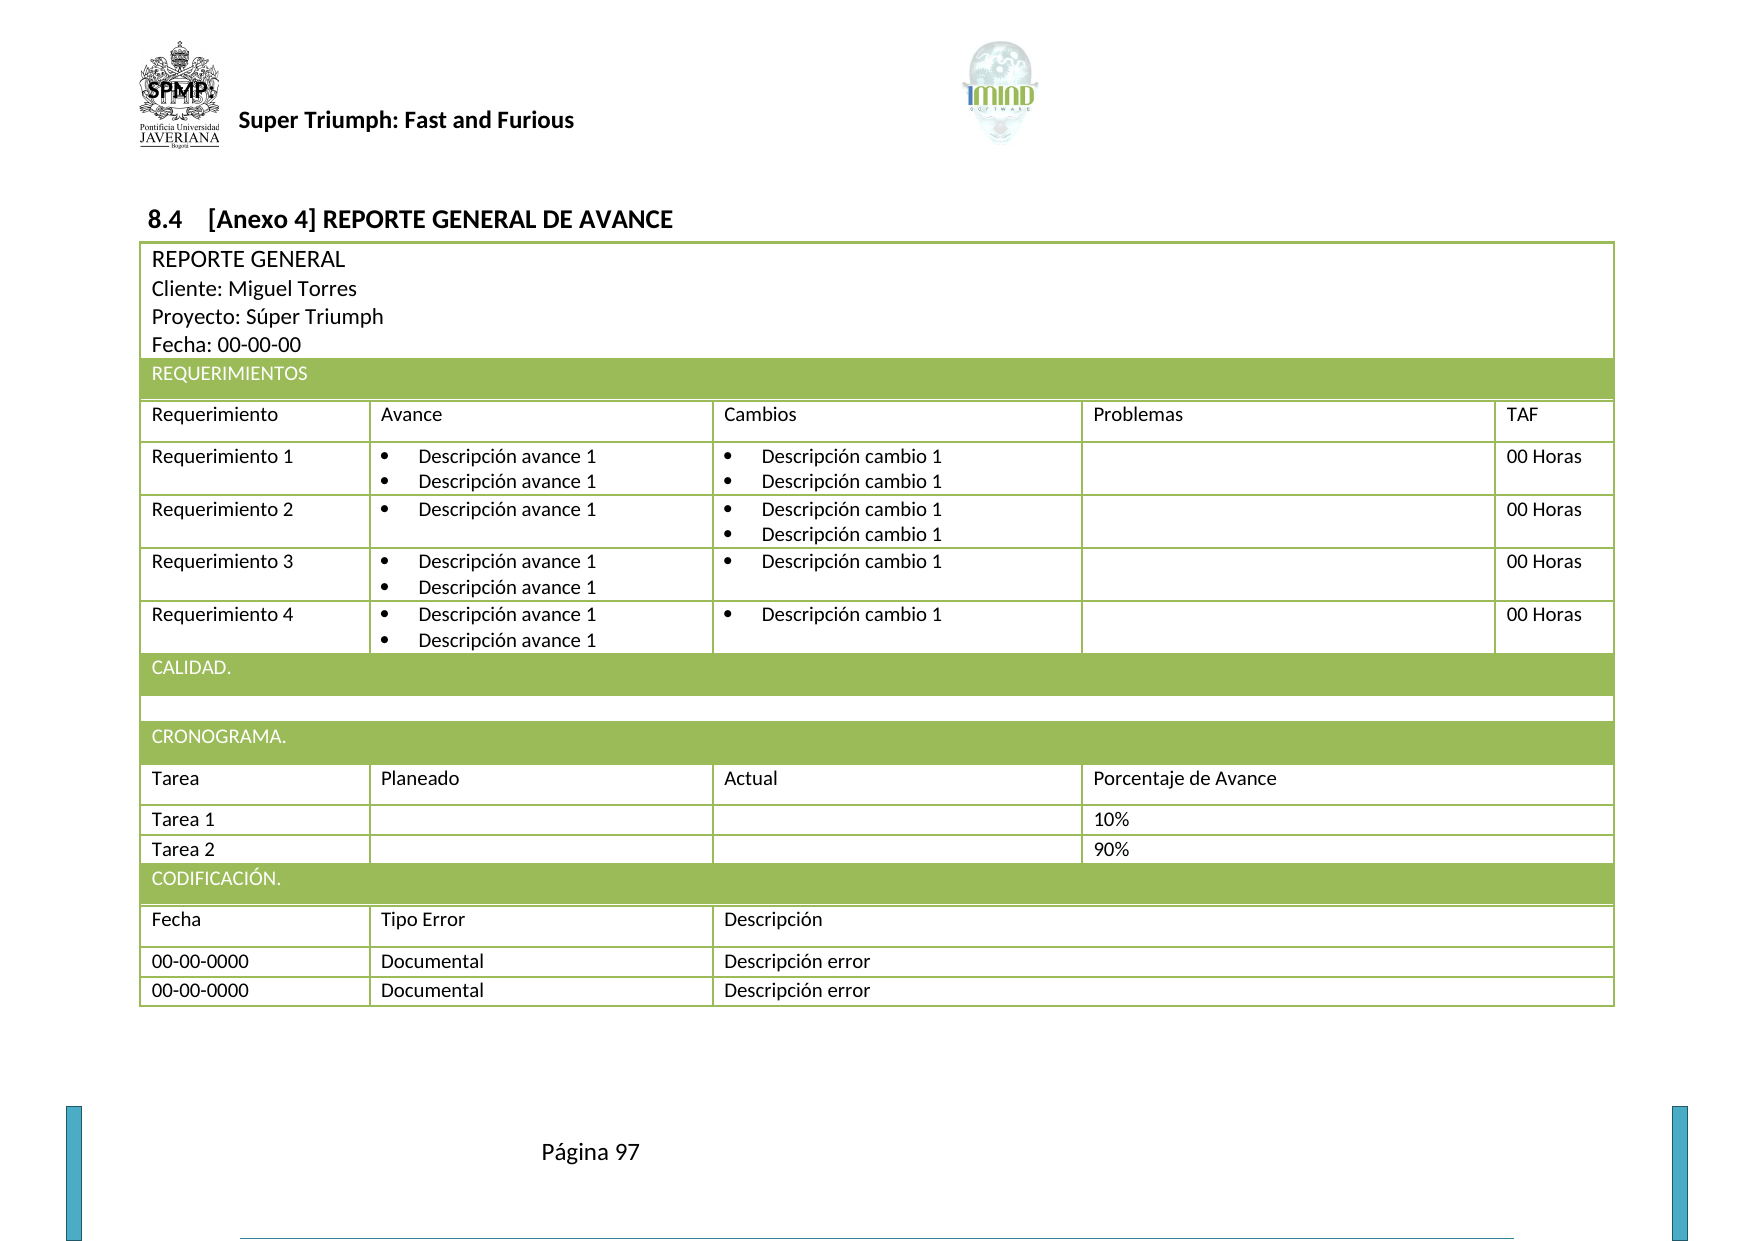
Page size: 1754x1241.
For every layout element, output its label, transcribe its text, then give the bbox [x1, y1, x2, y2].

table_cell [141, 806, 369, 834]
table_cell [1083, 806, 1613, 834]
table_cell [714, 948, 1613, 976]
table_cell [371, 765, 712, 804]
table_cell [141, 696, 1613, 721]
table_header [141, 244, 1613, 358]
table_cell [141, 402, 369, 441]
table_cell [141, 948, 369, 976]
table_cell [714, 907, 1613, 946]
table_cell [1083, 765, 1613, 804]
picture [961, 41, 1045, 149]
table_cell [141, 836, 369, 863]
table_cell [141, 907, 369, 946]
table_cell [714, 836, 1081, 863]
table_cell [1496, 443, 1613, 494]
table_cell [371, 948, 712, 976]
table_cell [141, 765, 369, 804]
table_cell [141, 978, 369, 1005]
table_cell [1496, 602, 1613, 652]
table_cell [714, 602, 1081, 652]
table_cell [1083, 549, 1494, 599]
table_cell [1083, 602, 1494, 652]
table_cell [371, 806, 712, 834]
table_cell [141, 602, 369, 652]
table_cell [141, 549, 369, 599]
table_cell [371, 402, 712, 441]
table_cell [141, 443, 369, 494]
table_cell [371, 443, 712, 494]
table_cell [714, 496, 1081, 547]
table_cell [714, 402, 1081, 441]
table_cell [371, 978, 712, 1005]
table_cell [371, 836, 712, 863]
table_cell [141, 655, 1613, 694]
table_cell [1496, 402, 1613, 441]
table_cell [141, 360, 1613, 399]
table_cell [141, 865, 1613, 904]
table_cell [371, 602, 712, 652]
subtitle [Anexo 4] REPORTE GENERAL DE AVANCE [148, 202, 1606, 235]
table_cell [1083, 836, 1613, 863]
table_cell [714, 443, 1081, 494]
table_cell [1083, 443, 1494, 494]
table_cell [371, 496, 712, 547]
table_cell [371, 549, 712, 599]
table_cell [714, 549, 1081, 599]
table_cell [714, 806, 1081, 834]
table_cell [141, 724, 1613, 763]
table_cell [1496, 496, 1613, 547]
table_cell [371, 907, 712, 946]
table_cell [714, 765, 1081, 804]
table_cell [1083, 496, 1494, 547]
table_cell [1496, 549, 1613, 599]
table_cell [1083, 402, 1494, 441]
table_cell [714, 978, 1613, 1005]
picture [139, 41, 219, 149]
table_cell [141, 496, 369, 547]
